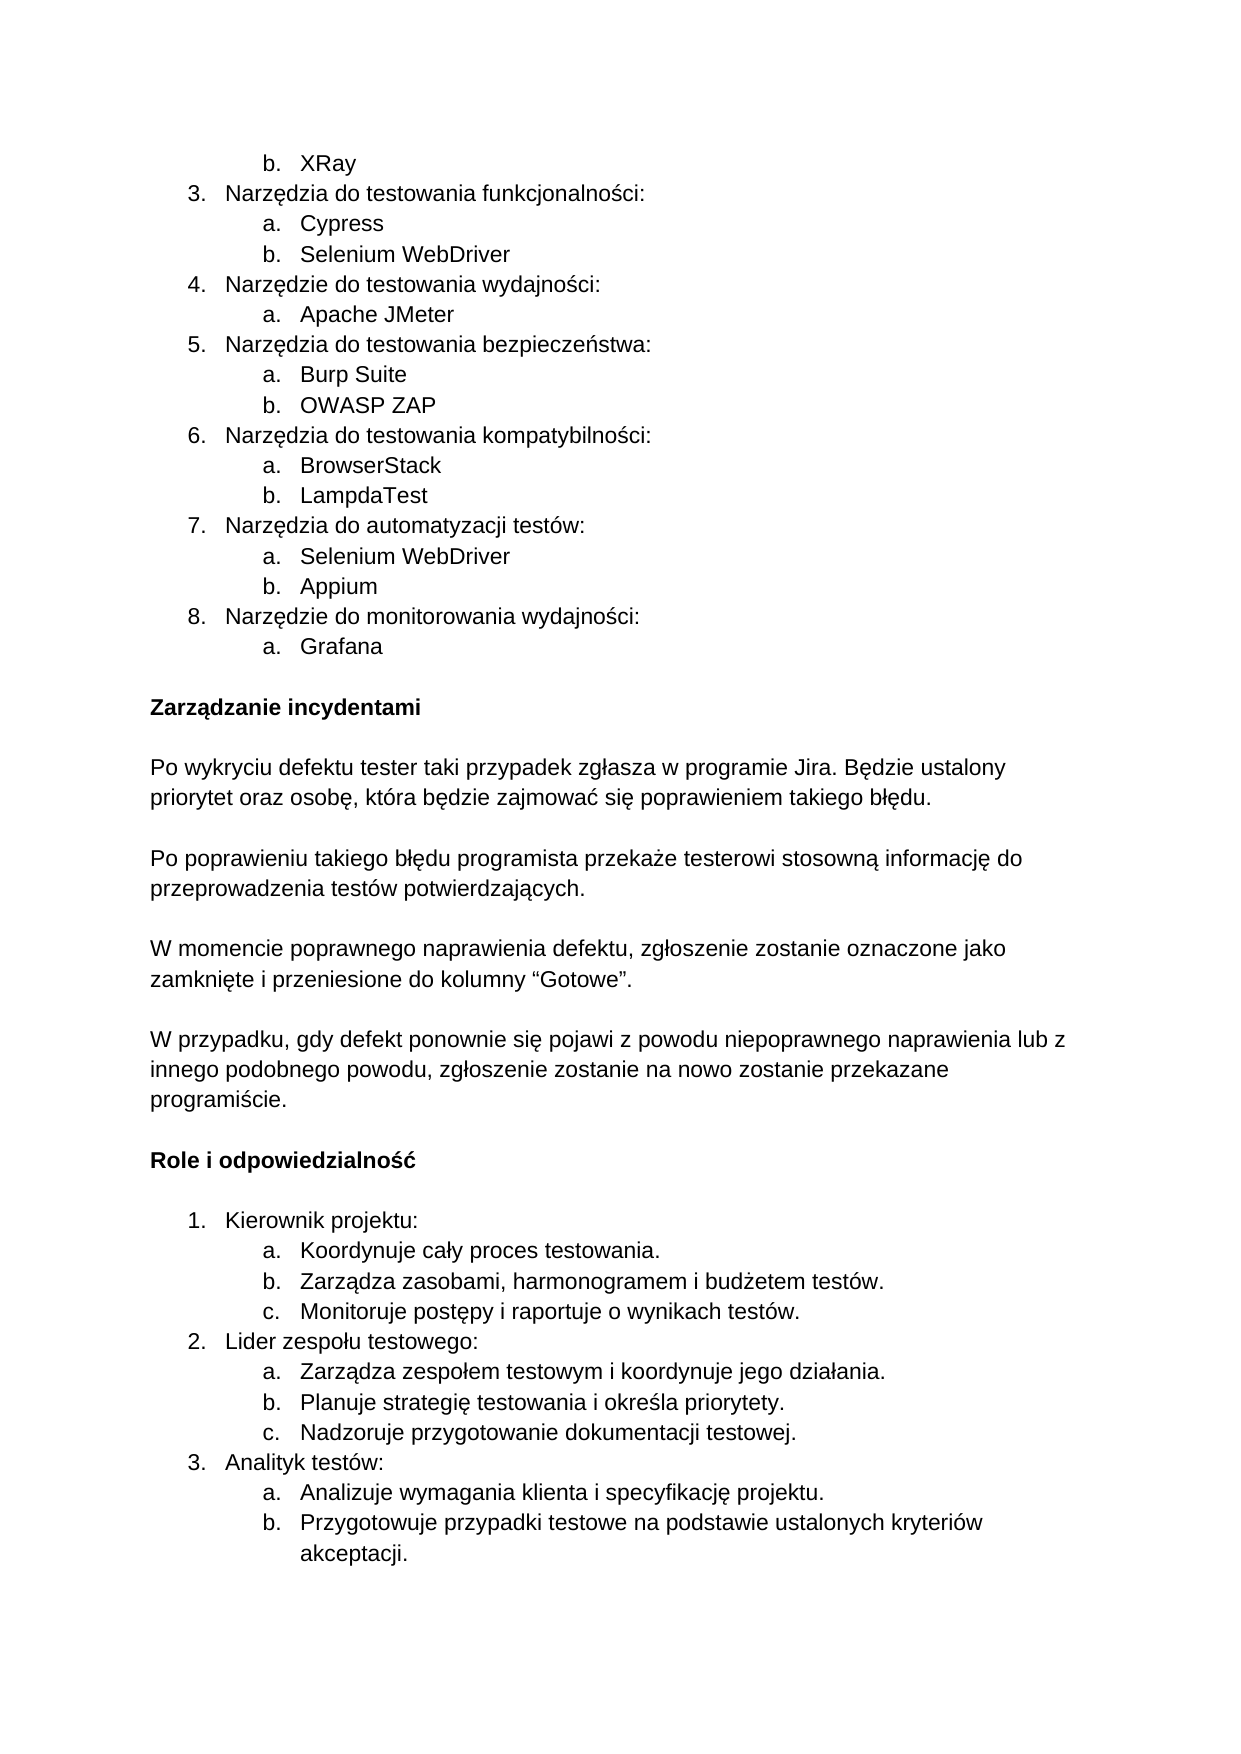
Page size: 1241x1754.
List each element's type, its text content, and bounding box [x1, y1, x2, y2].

list OWASP ZAP [262, 392, 1090, 418]
list LampdaTest [262, 482, 1090, 509]
list Grafana [262, 633, 1090, 660]
list BrowserStack [262, 452, 1090, 478]
list Przygotowuje przypadki testowe na podstawie ustalonych kryteriów akceptacji. [262, 1509, 1090, 1566]
list Zarządza zasobami, harmonogramem i budżetem testów. [262, 1268, 1090, 1294]
text Zarządzanie incydentami [150, 694, 1090, 720]
list Kierownik projektu: [187, 1207, 1090, 1234]
list Narzędzia do testowania kompatybilności: [187, 422, 1090, 448]
list Narzędzia do testowania funkcjonalności: [187, 180, 1090, 207]
text Po wykryciu defektu tester taki przypadek zgłasza w programie Jira. Będzie ustalony priorytet oraz osobę, która będzie zajmować się poprawieniem takiego błędu. [150, 754, 1090, 811]
list Cypress [262, 210, 1090, 237]
list Narzędzie do testowania wydajności: [187, 271, 1090, 297]
list Burp Suite [262, 361, 1090, 388]
list Analizuje wymagania klienta i specyfikację projektu. [262, 1479, 1090, 1506]
list Narzędzia do testowania bezpieczeństwa: [187, 331, 1090, 358]
list Zarządza zespołem testowym i koordynuje jego działania. [262, 1358, 1090, 1385]
list Koordynuje cały proces testowania. [262, 1237, 1090, 1264]
list XRay [262, 150, 1090, 176]
text Role i odpowiedzialność [150, 1147, 1090, 1173]
list Analityk testów: [187, 1449, 1090, 1475]
list Lider zespołu testowego: [187, 1328, 1090, 1354]
list Nadzoruje przygotowanie dokumentacji testowej. [262, 1419, 1090, 1445]
list Selenium WebDriver [262, 241, 1090, 267]
list Monitoruje postępy i raportuje o wynikach testów. [262, 1298, 1090, 1324]
text Po poprawieniu takiego błędu programista przekaże testerowi stosowną informację do przeprowadzenia testów potwierdzających. [150, 845, 1090, 901]
list Narzędzia do automatyzacji testów: [187, 512, 1090, 539]
list Appium [262, 573, 1090, 599]
list Apache JMeter [262, 301, 1090, 327]
list Narzędzie do monitorowania wydajności: [187, 603, 1090, 629]
text W momencie poprawnego naprawienia defektu, zgłoszenie zostanie oznaczone jako zamknięte i przeniesione do kolumny “Gotowe”. [150, 935, 1090, 992]
list Selenium WebDriver [262, 543, 1090, 569]
list Planuje strategię testowania i określa priorytety. [262, 1388, 1090, 1415]
text W przypadku, gdy defekt ponownie się pojawi z powodu niepoprawnego naprawienia lub z innego podobnego powodu, zgłoszenie zostanie na nowo zostanie przekazane programiście. [150, 1026, 1090, 1113]
